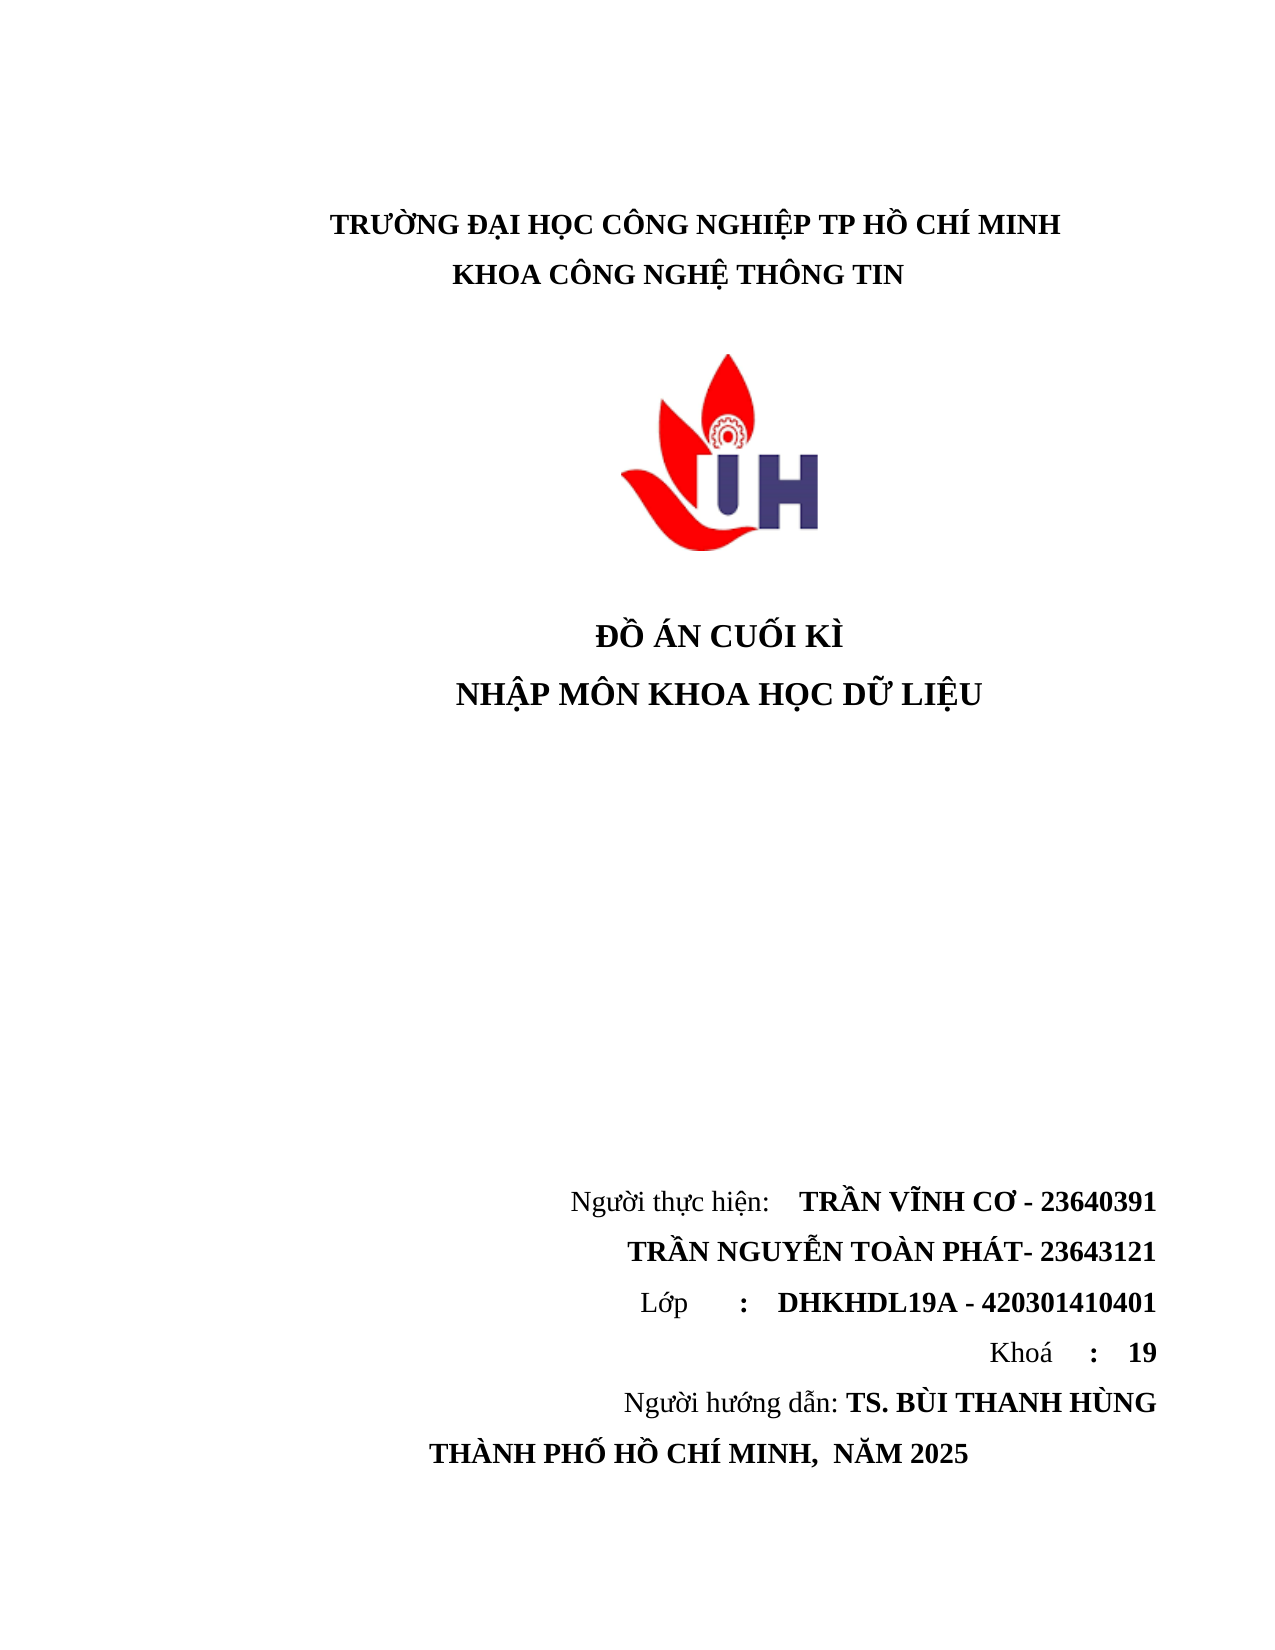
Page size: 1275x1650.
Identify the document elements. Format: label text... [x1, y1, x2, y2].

text Người thực hiện: TRẦN VĨNH CƠ - 23640391 [207, 1184, 1157, 1218]
text Lớp : DHKHDL19A - 420301410401 [207, 1285, 1157, 1318]
text Khoá : 19 [207, 1335, 1157, 1369]
text Người hướng dẫn: TS. BÙI THANH HÙNG [207, 1386, 1157, 1419]
text NHẬP MÔN KHOA HỌC DỮ LIỆU [207, 674, 1157, 713]
text TRƯỜNG ĐẠI HỌC CÔNG NGHIỆP TP HỒ CHÍ MINH [207, 207, 1157, 240]
text ĐỒ ÁN CUỐI KÌ [207, 617, 1157, 655]
text TRẦN NGUYỄN TOÀN PHÁT- 23643121 [207, 1234, 1157, 1268]
text KHOA CÔNG NGHỆ THÔNG TIN [207, 257, 1157, 291]
text THÀNH PHỐ HỒ CHÍ MINH, NĂM 2025 [207, 1436, 1157, 1469]
picture [621, 354, 818, 551]
